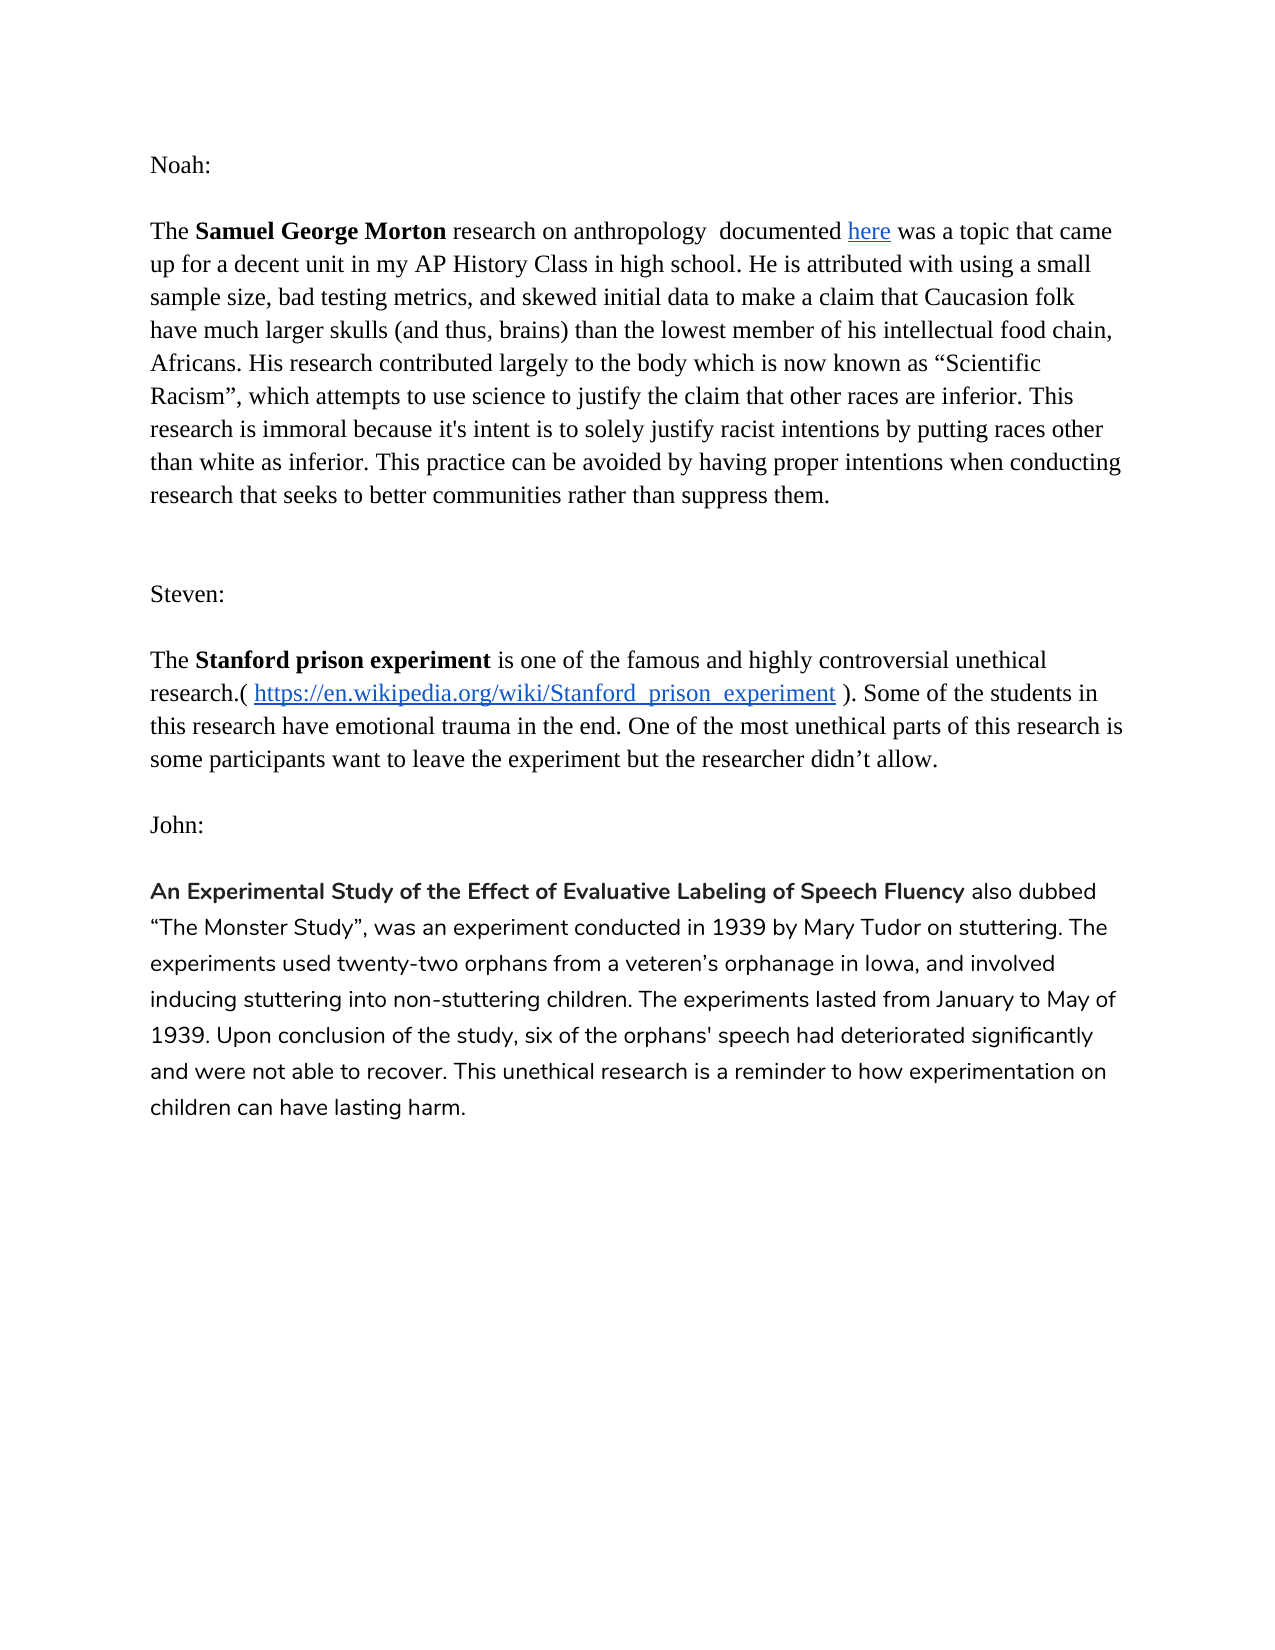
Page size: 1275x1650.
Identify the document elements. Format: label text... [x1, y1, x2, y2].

text The Stanford prison experiment is one of the famous and highly controversial unethical research.( https://en.wikipedia.org/wiki/Stanford_prison_experiment ). Some of the students in this research have emotional trauma in the end. One of the most unethical parts of this research is some participants want to leave the experiment but the researcher didn’t allow. [150, 645, 1125, 773]
text The Samuel George Morton research on anthropology documented here was a topic that came up for a decent unit in my AP History Class in high school. He is attributed with using a small sample size, bad testing metrics, and skewed initial data to make a claim that Caucasion folk have much larger skulls (and thus, brains) than the lowest member of his intellectual food chain, Africans. His research contributed largely to the body which is now known as “Scientific Racism”, which attempts to use science to justify the claim that other races are inferior. This research is immoral because it's intent is to solely justify racist intentions by putting races other than white as inferior. This practice can be avoided by having proper intentions when conducting research that seeks to better communities rather than suppress them. [150, 216, 1125, 509]
text Steven: [150, 579, 1125, 608]
text John: [150, 810, 1125, 839]
text An Experimental Study of the Effect of Evaluative Labeling of Speech Fluency also dubbed “The Monster Study”, was an experiment conducted in 1939 by Mary Tudor on stuttering. The experiments used twenty-two orphans from a veteren’s orphanage in Iowa, and involved inducing stuttering into non-stuttering children. The experiments lasted from January to May of 1939. Upon conclusion of the study, six of the orphans' speech had deteriorated significantly and were not able to recover. This unethical research is a reminder to how experimentation on children can have lasting harm. [150, 876, 1125, 1123]
text Noah: [150, 150, 1125, 179]
